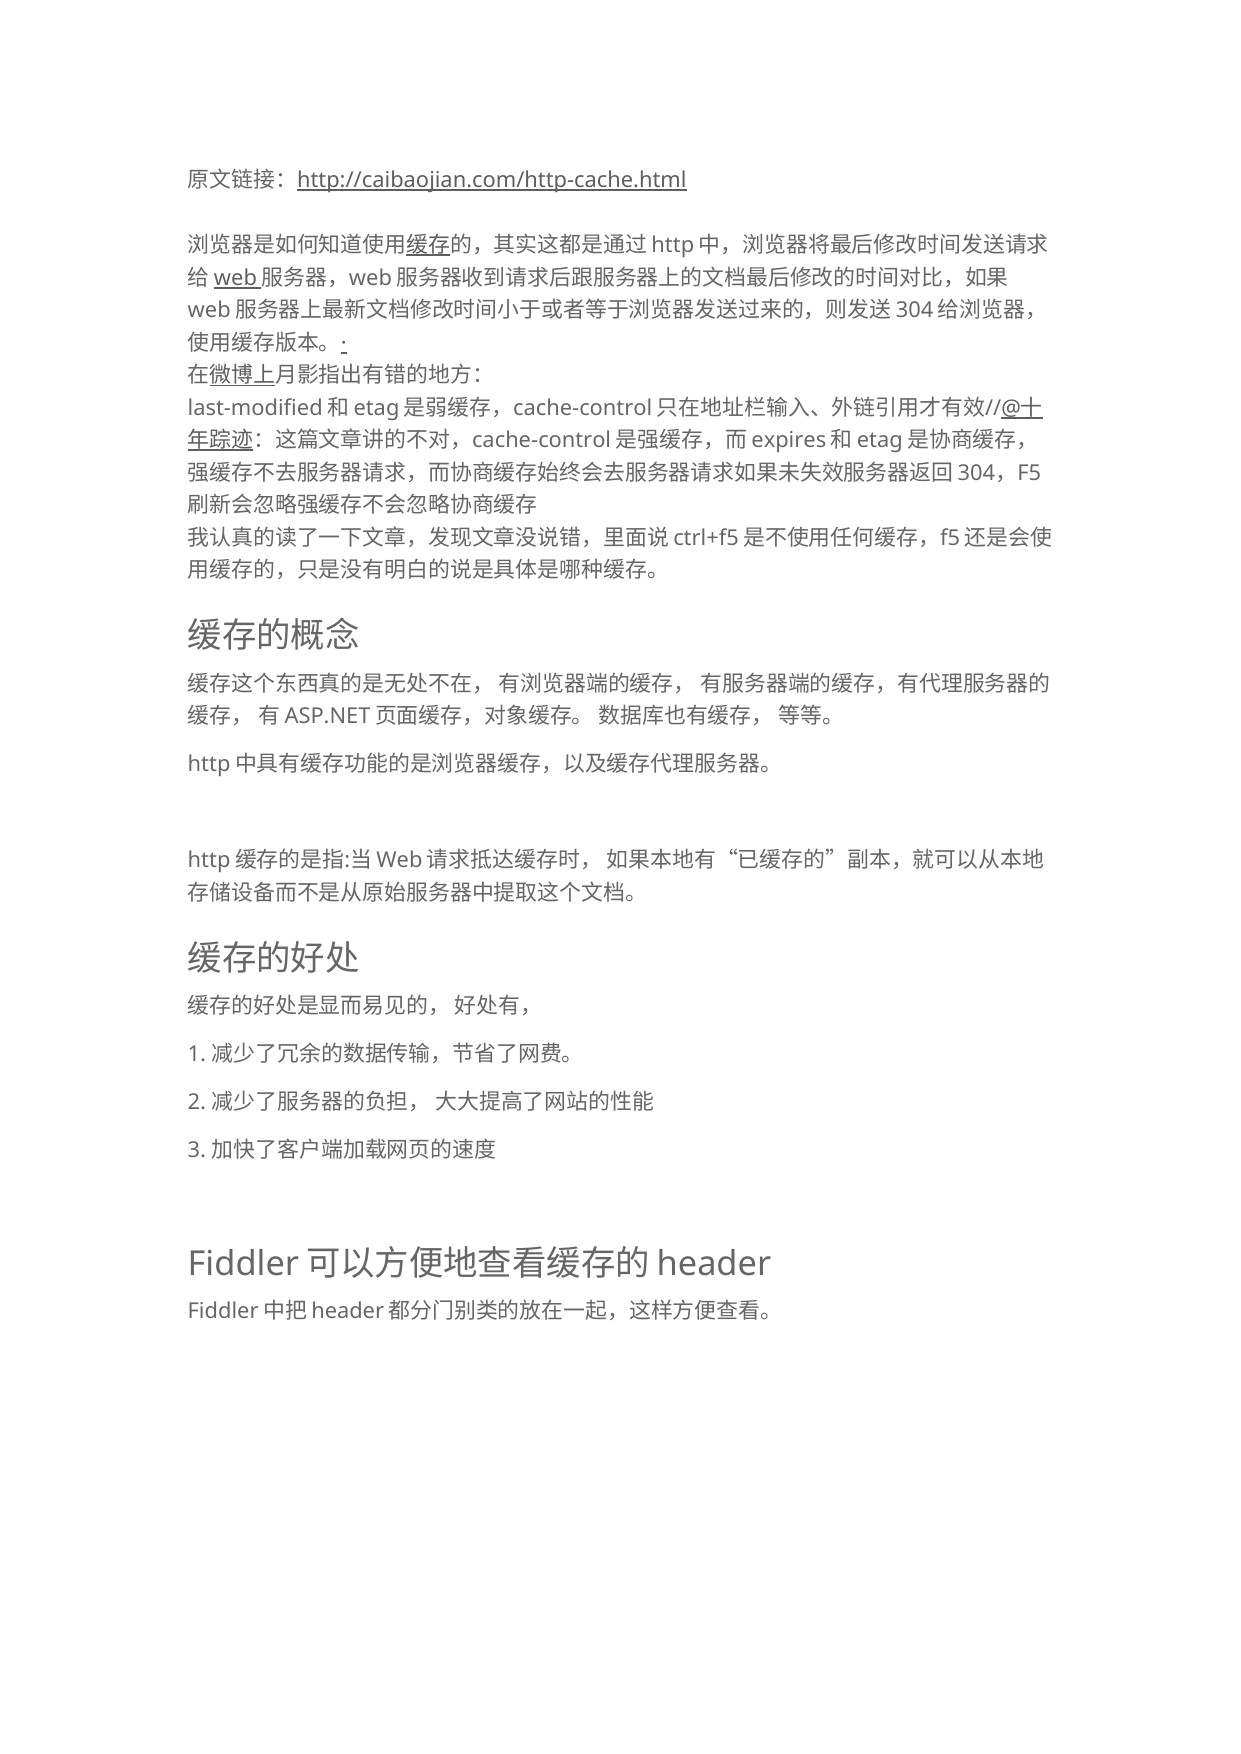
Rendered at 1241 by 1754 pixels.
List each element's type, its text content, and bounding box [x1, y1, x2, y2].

text 1. 减少了冗余的数据传输，节省了网费。 [187, 1036, 1053, 1068]
text 浏览器是如何知道使用缓存的，其实这都是通过http中，浏览器将最后修改时间发送请求给web服务器，web服务器收到请求后跟服务器上的文档最后修改的时间对比，如果web服务器上最新文档修改时间小于或者等于浏览器发送过来的，则发送304给浏览器，使用缓存版本。· [187, 227, 1053, 357]
text 3. 加快了客户端加载网页的速度 [187, 1132, 1053, 1164]
text 缓存的概念 [187, 600, 1053, 665]
text http中具有缓存功能的是浏览器缓存，以及缓存代理服务器。 [187, 746, 1053, 778]
text 2. 减少了服务器的负担， 大大提高了网站的性能 [187, 1084, 1053, 1116]
text http缓存的是指:当Web请求抵达缓存时， 如果本地有“已缓存的”副本，就可以从本地存储设备而不是从原始服务器中提取这个文档。 [187, 842, 1053, 907]
text 缓存的好处是显而易见的， 好处有， [187, 988, 1053, 1020]
text 我认真的读了一下文章，发现文章没说错，里面说ctrl+f5是不使用任何缓存，f5还是会使用缓存的，只是没有明白的说是具体是哪种缓存。 [187, 519, 1053, 584]
text Fiddler中把header都分门别类的放在一起，这样方便查看。 [187, 1293, 1053, 1326]
text Fiddler可以方便地查看缓存的header [187, 1228, 1053, 1293]
text 缓存的好处 [187, 923, 1053, 988]
text 在微博上月影指出有错的地方： [187, 357, 1053, 389]
text 缓存这个东西真的是无处不在， 有浏览器端的缓存， 有服务器端的缓存，有代理服务器的缓存， 有ASP.NET页面缓存，对象缓存。 数据库也有缓存， 等等。 [187, 665, 1053, 730]
text last-modified和etag是弱缓存，cache-control只在地址栏输入、外链引用才有效//@十年踪迹：这篇文章讲的不对，cache-control是强缓存，而expires和etag是协商缓存，强缓存不去服务器请求，而协商缓存始终会去服务器请求如果未失效服务器返回304，F5刷新会忽略强缓存不会忽略协商缓存 [187, 389, 1053, 519]
text 原文链接：http://caibaojian.com/http-cache.html [187, 162, 1053, 227]
